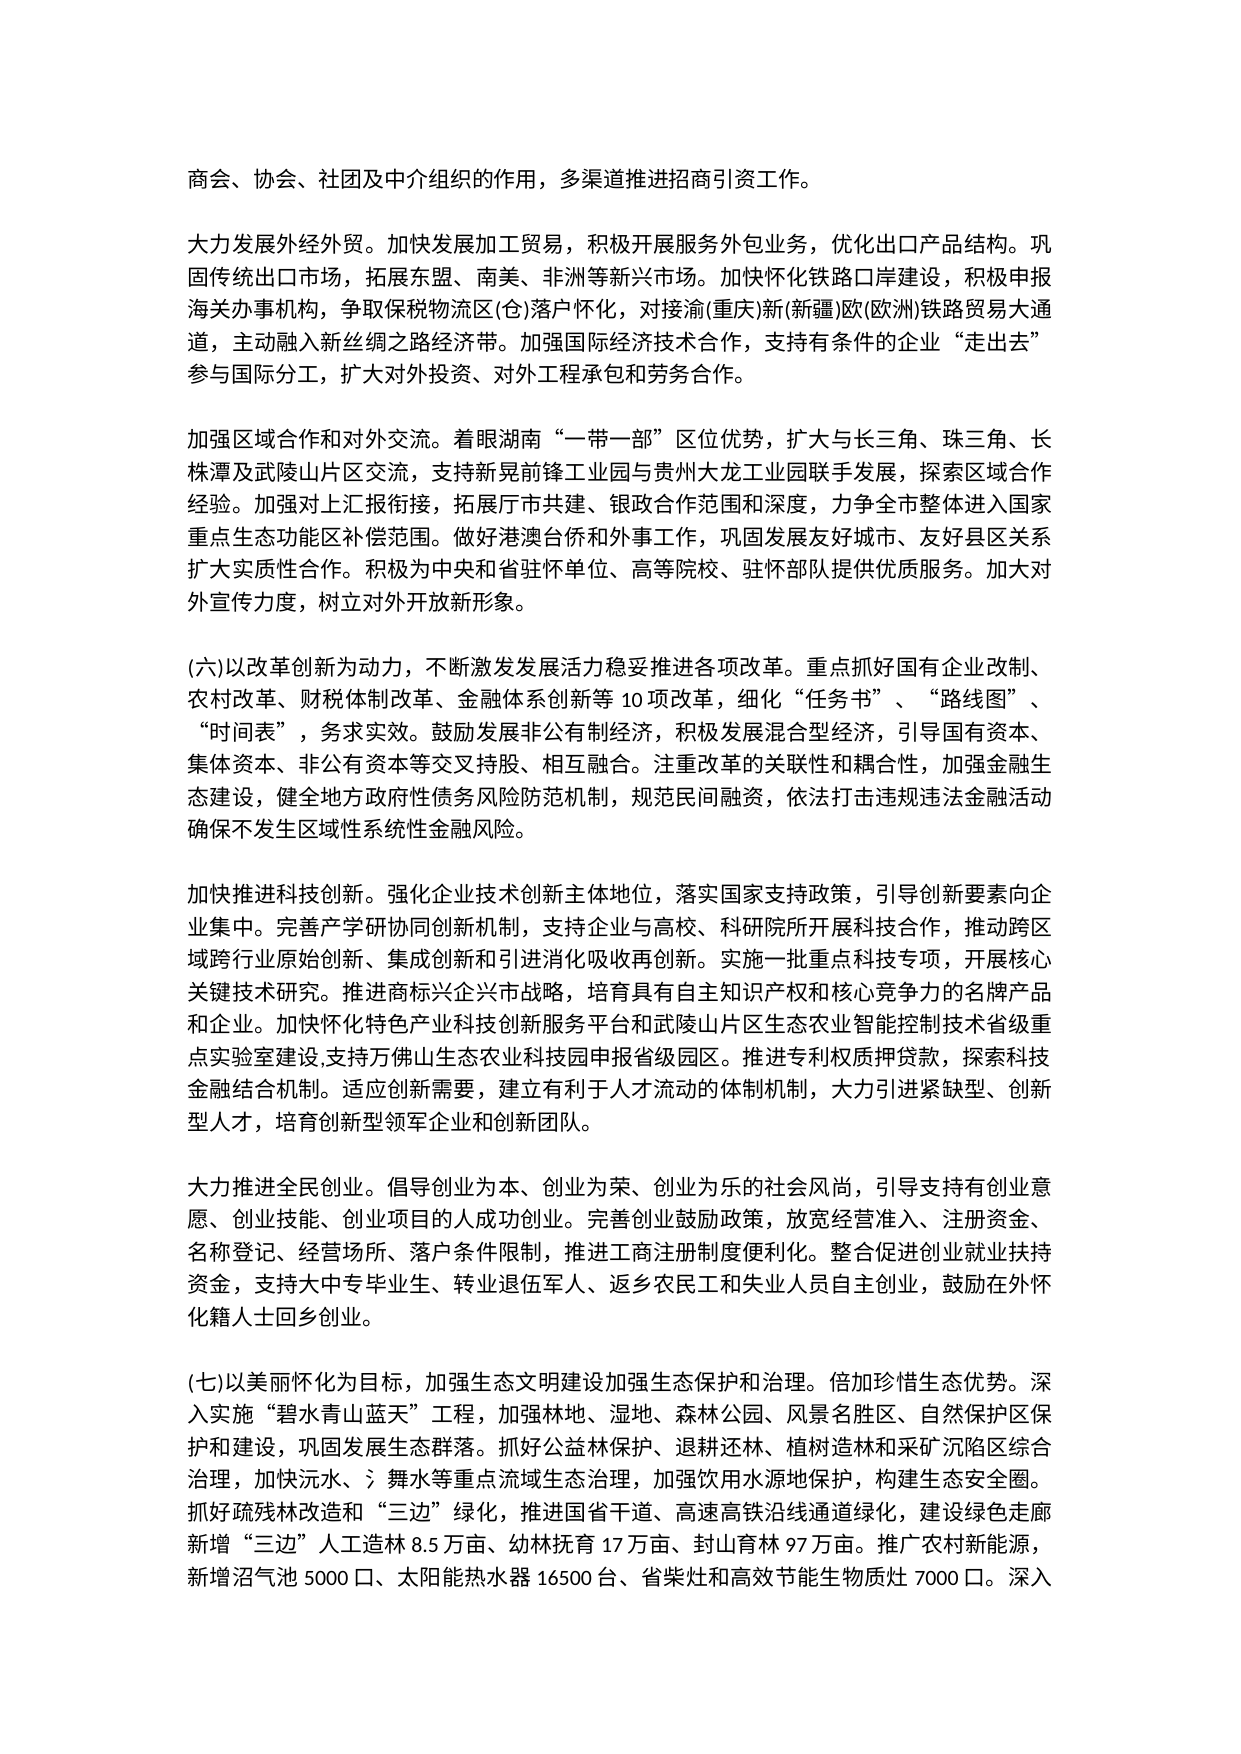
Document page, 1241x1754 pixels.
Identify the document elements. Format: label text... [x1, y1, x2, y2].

text 加快推进科技创新。强化企业技术创新主体地位，落实国家支持政策，引导创新要素向企业集中。完善产学研协同创新机制，支持企业与高校、科研院所开展科技合作，推动跨区域跨行业原始创新、集成创新和引进消化吸收再创新。实施一批重点科技专项，开展核心关键技术研究。推进商标兴企兴市战略，培育具有自主知识产权和核心竞争力的名牌产品和企业。加快怀化特色产业科技创新服务平台和武陵山片区生态农业智能控制技术省级重点实验室建设,支持万佛山生态农业科技园申报省级园区。推进专利权质押贷款，探索科技金融结合机制。适应创新需要，建立有利于人才流动的体制机制，大力引进紧缺型、创新型人才，培育创新型领军企业和创新团队。 [187, 877, 1053, 1137]
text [187, 1364, 1053, 1592]
text 大力推进全民创业。倡导创业为本、创业为荣、创业为乐的社会风尚，引导支持有创业意愿、创业技能、创业项目的人成功创业。完善创业鼓励政策，放宽经营准入、注册资金、名称登记、经营场所、落户条件限制，推进工商注册制度便利化。整合促进创业就业扶持资金，支持大中专毕业生、转业退伍军人、返乡农民工和失业人员自主创业，鼓励在外怀化籍人士回乡创业。 [187, 1169, 1053, 1332]
text (六)以改革创新为动力，不断激发发展活力稳妥推进各项改革。重点抓好国有企业改制、农村改革、财税体制改革、金融体系创新等10项改革，细化“任务书”、“路线图”、“时间表”，务求实效。鼓励发展非公有制经济，积极发展混合型经济，引导国有资本、集体资本、非公有资本等交叉持股、相互融合。注重改革的关联性和耦合性，加强金融生态建设，健全地方政府性债务风险防范机制，规范民间融资，依法打击违规违法金融活动，确保不发生区域性系统性金融风险。 [187, 649, 1053, 844]
text 大力发展外经外贸。加快发展加工贸易，积极开展服务外包业务，优化出口产品结构。巩固传统出口市场，拓展东盟、南美、非洲等新兴市场。加快怀化铁路口岸建设，积极申报海关办事机构，争取保税物流区(仓)落户怀化，对接渝(重庆)新(新疆)欧(欧洲)铁路贸易大通道，主动融入新丝绸之路经济带。加强国际经济技术合作，支持有条件的企业“走出去”，参与国际分工，扩大对外投资、对外工程承包和劳务合作。 [187, 227, 1053, 389]
text 加强区域合作和对外交流。着眼湖南“一带一部”区位优势，扩大与长三角、珠三角、长株潭及武陵山片区交流，支持新晃前锋工业园与贵州大龙工业园联手发展，探索区域合作经验。加强对上汇报衔接，拓展厅市共建、银政合作范围和深度，力争全市整体进入国家重点生态功能区补偿范围。做好港澳台侨和外事工作，巩固发展友好城市、友好县区关系，扩大实质性合作。积极为中央和省驻怀单位、高等院校、驻怀部队提供优质服务。加大对外宣传力度，树立对外开放新形象。 [187, 422, 1053, 617]
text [187, 162, 1053, 194]
